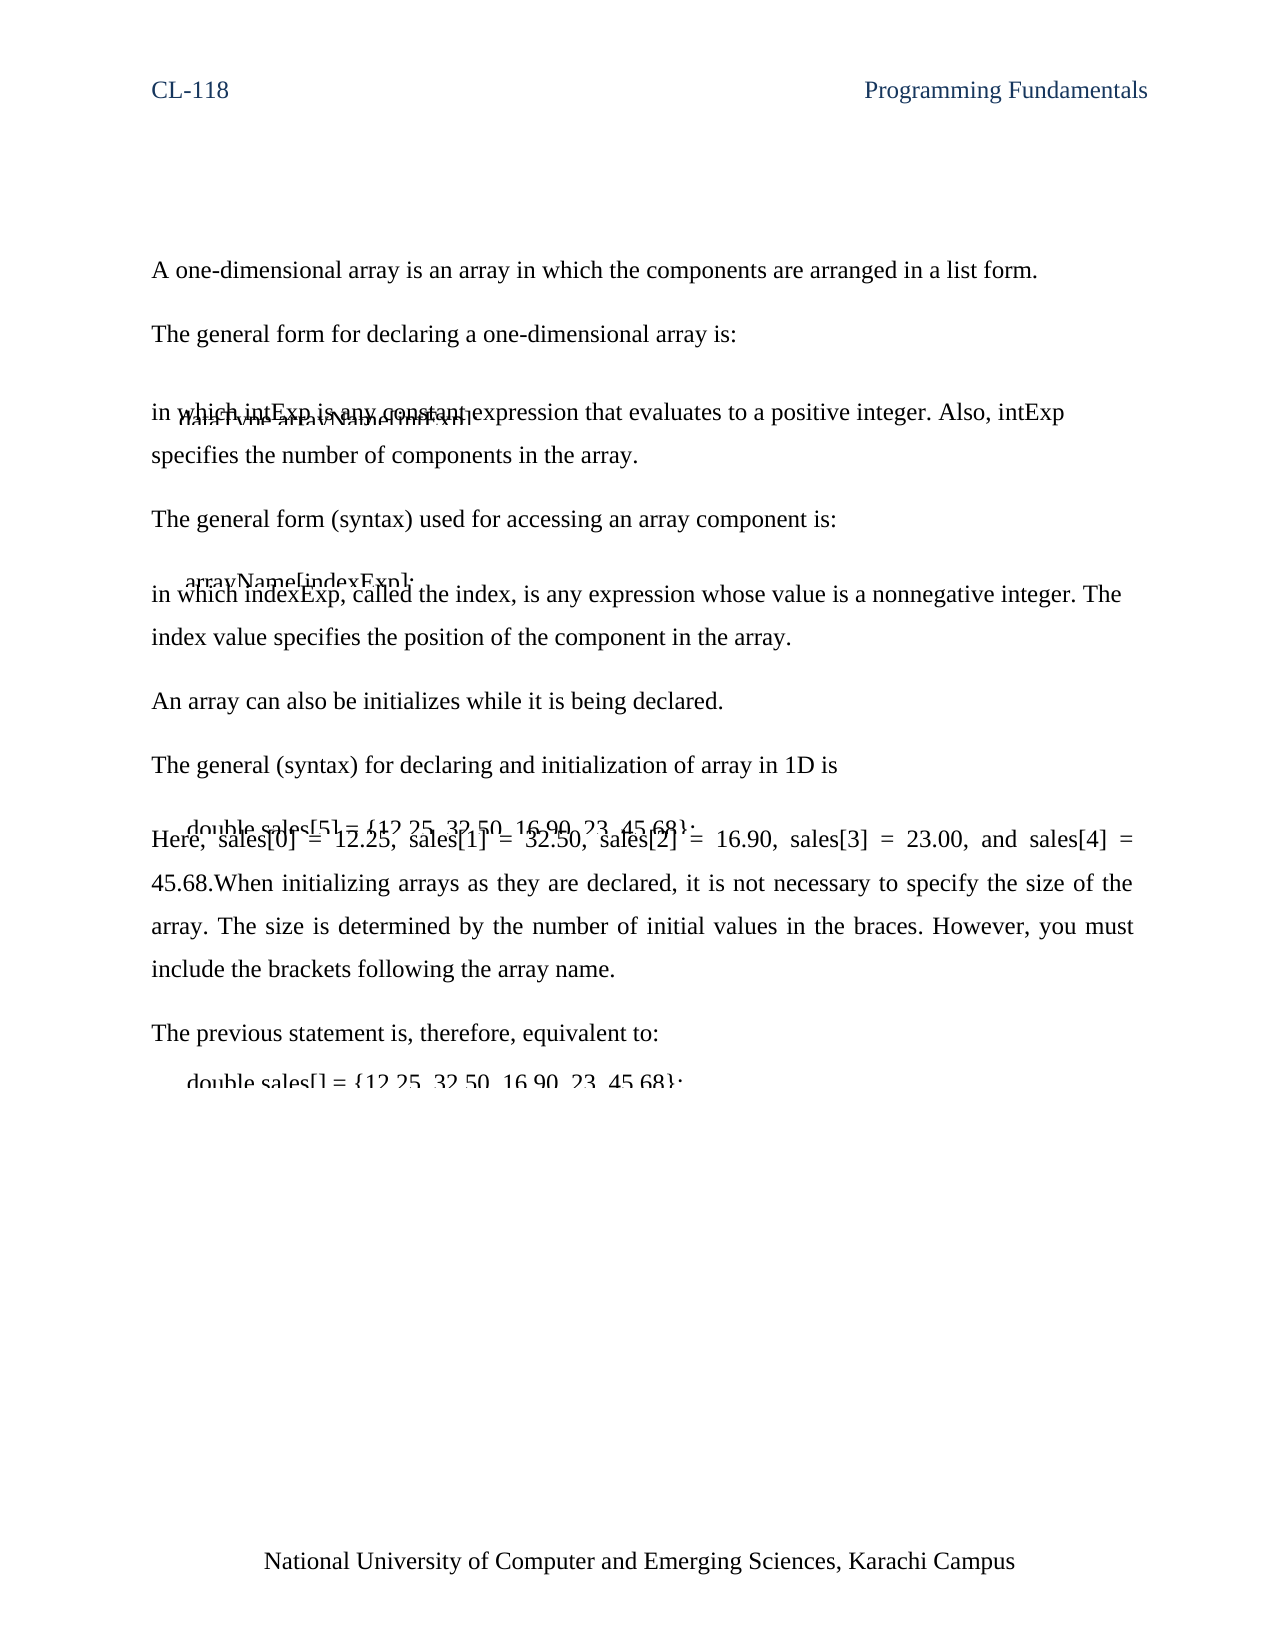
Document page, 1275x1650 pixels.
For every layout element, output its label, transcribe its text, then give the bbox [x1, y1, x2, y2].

text The general form (syntax) used for accessing an array component is: [151, 504, 1275, 532]
text in which intExp is any constant expression that evaluates to a positive integer. Also, intExp specifies the number of components in the array. [151, 397, 1075, 468]
text The previous statement is, therefore, equivalent to: [151, 1018, 1275, 1047]
text The general (syntax) for declaring and initialization of array in 1D is [151, 750, 1275, 778]
text A one-dimensional array is an array in which the components are arranged in a list form. The general form for declaring a one-dimensional array is: [151, 255, 1075, 348]
text Here, sales[0] = 12.25, sales[1] = 32.50, sales[2] = 16.90, sales[3] = 23.00, and sales[4] = 45.68.When initializing arrays as they are declared, it is not necessary to specify the size of the array. The size is determined by the number of initial values in the braces. However, you must include the brackets following the array name. [151, 824, 1135, 983]
text in which indexExp, called the index, is any expression whose value is a nonnegative integer. The index value specifies the position of the component in the array. [151, 579, 1132, 651]
text An array can also be initializes while it is being declared. [151, 686, 1275, 714]
